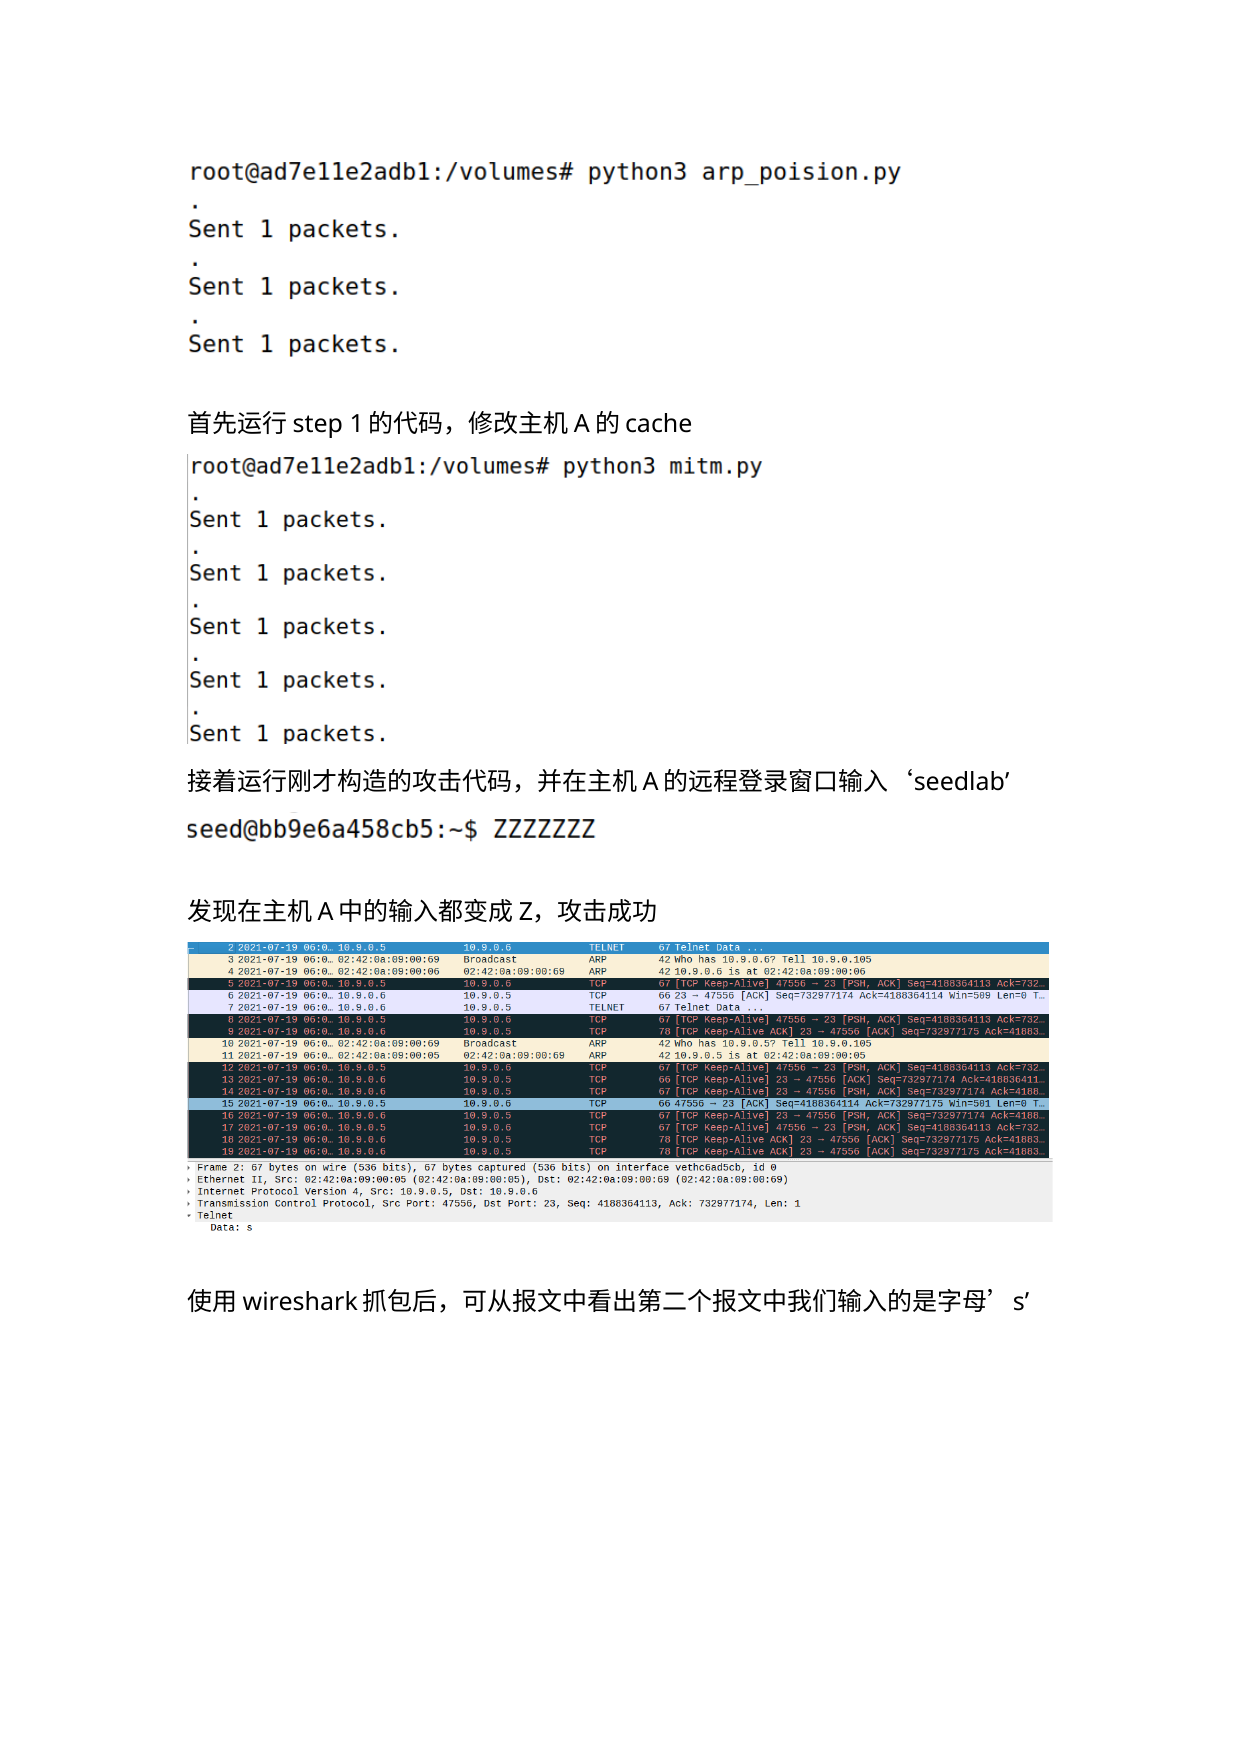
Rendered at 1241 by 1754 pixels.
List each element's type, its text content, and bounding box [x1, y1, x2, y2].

text 发现在主机A中的输入都变成Z，攻击成功 [187, 877, 1053, 942]
picture [187, 942, 1053, 1242]
text 使用wireshark抓包后，可从报文中看出第二个报文中我们输入的是字母’s’ [187, 1267, 1053, 1332]
picture [187, 812, 618, 846]
text 首先运行step 1的代码，修改主机A的cache [187, 389, 1053, 454]
picture [187, 162, 963, 371]
picture [187, 454, 803, 744]
text 接着运行刚才构造的攻击代码，并在主机A的远程登录窗口输入‘seedlab’ [187, 747, 1053, 812]
